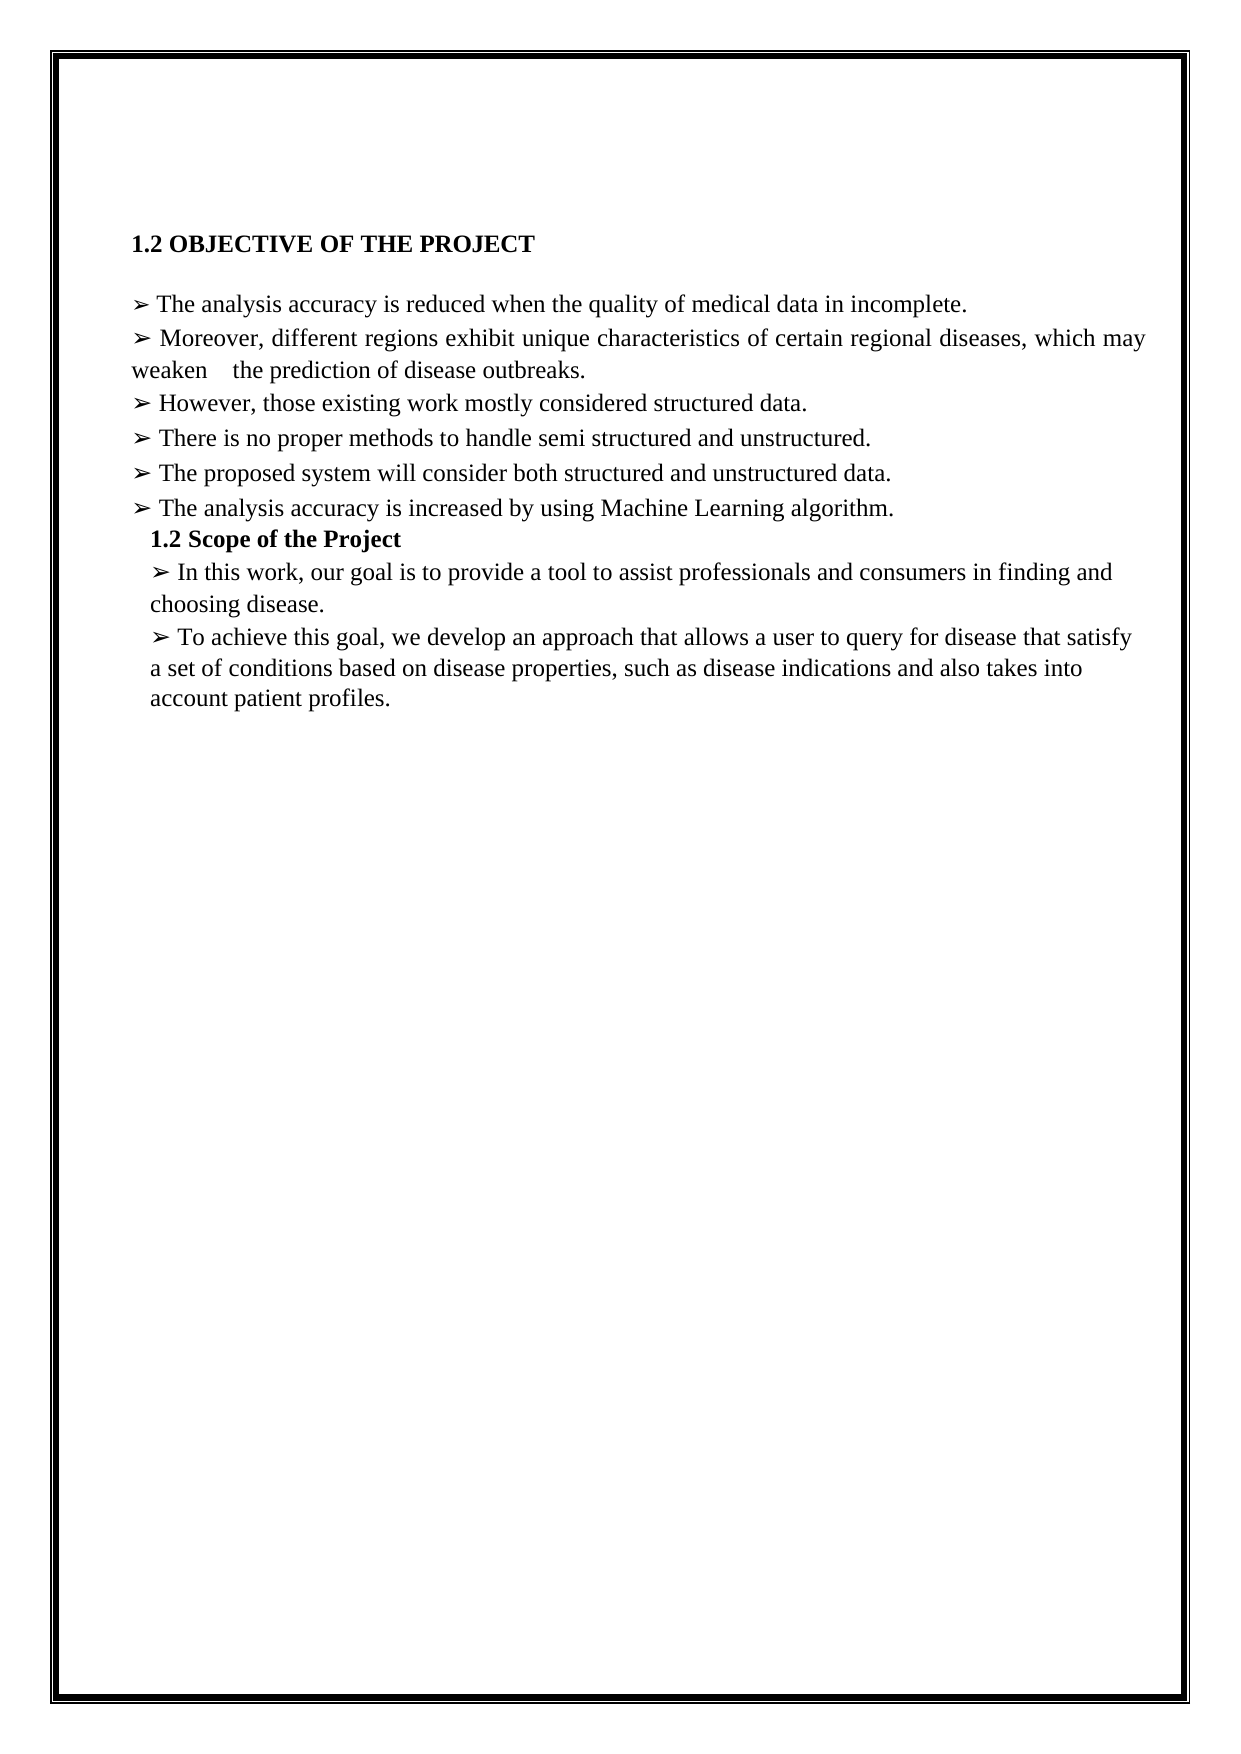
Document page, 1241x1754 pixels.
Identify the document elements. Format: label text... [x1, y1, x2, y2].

text ➢ To achieve this goal, we develop an approach that allows a user to query for disease that satisfy a set of conditions based on disease properties, such as disease indications and also takes into account patient profiles. [150, 618, 1146, 712]
text ➢ However, those existing work mostly considered structured data. [131, 384, 1146, 418]
text ➢ The analysis accuracy is reduced when the quality of medical data in incomplete. [131, 288, 1146, 319]
text 1.2 OBJECTIVE OF THE PROJECT [131, 229, 1146, 257]
text ➢ The proposed system will consider both structured and unstructured data. [131, 454, 1146, 488]
text ➢ There is no proper methods to handle semi structured and unstructured. [131, 419, 1146, 453]
list Scope of the Project [150, 524, 1146, 553]
text ➢ The analysis accuracy is increased by using Machine Learning algorithm. [131, 489, 1146, 523]
text ➢ Moreover, different regions exhibit unique characteristics of certain regional diseases, which may weaken the prediction of disease outbreaks. [131, 320, 1146, 383]
text ➢ In this work, our goal is to provide a tool to assist professionals and consumers in finding and choosing disease. [150, 554, 1146, 618]
